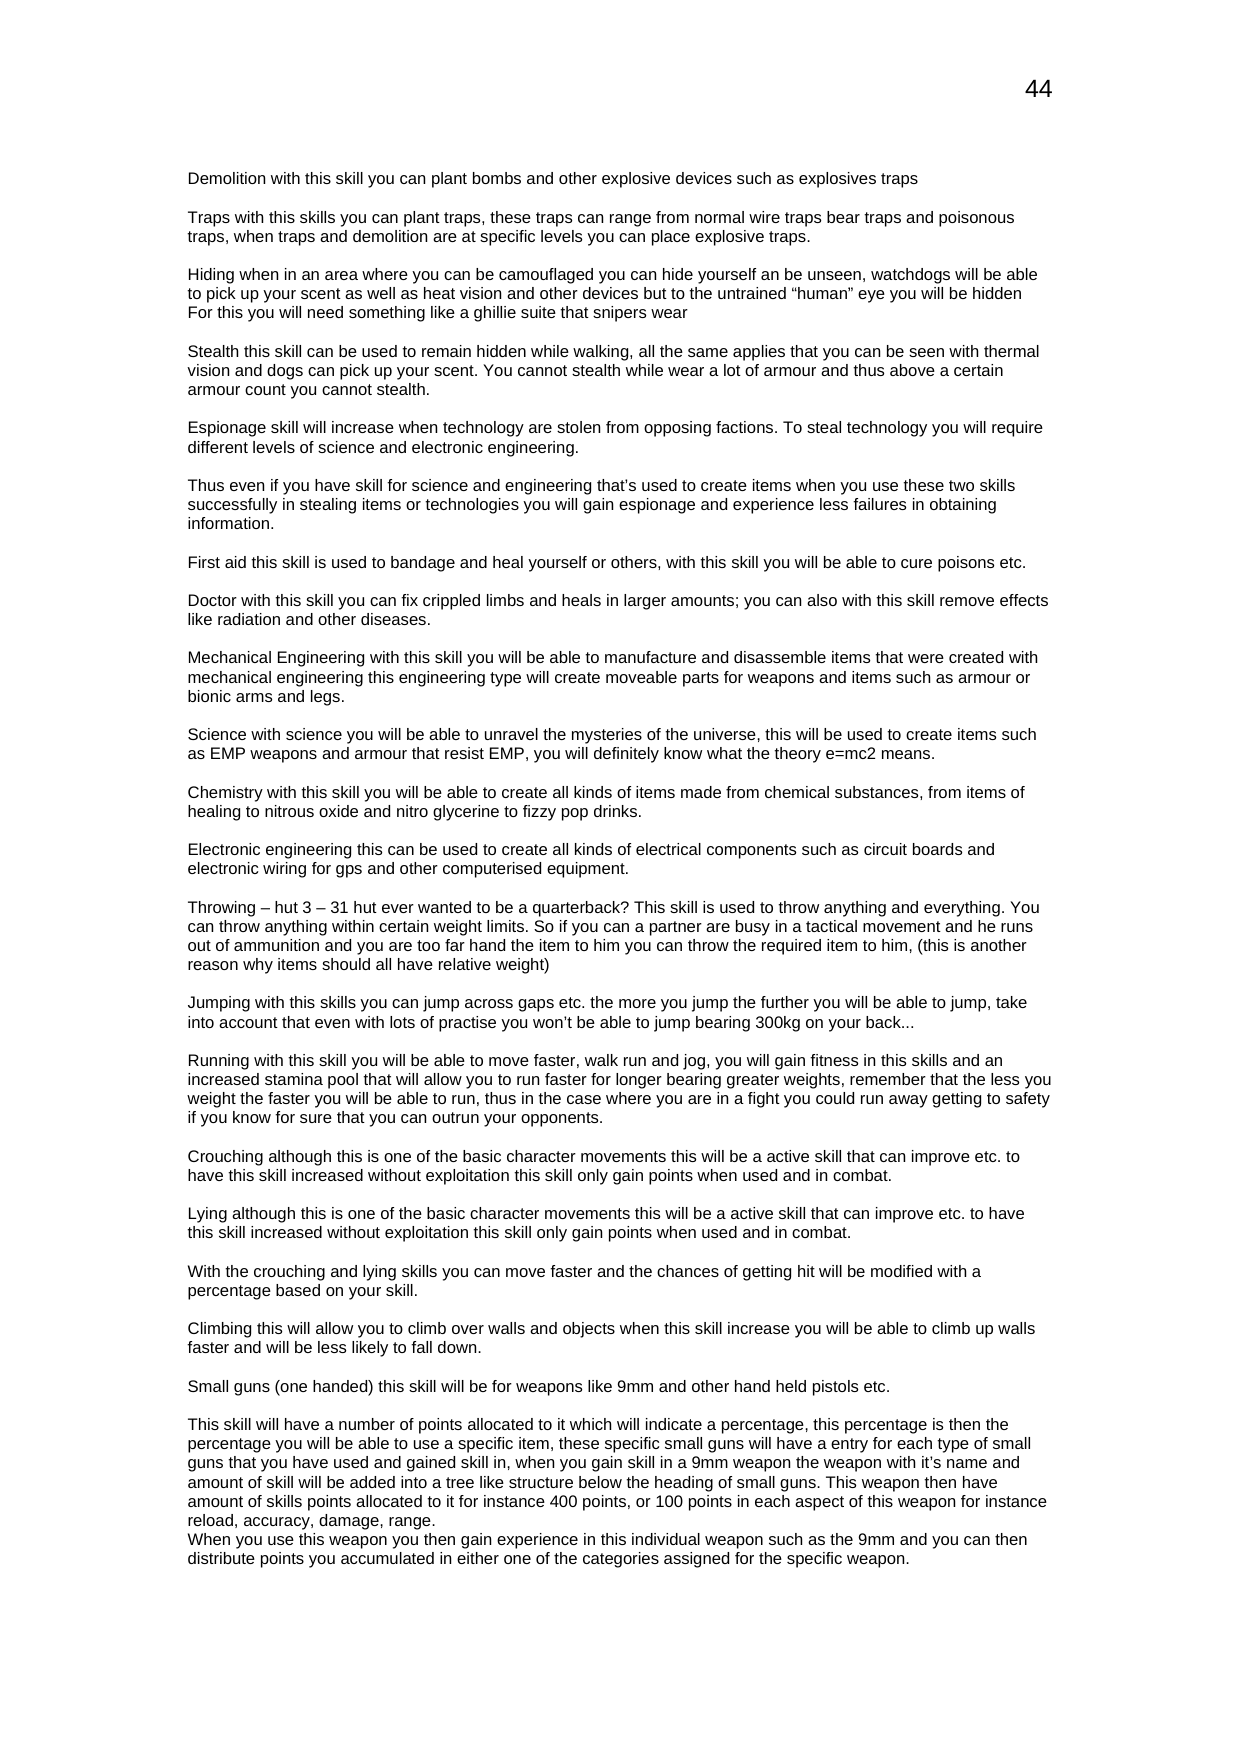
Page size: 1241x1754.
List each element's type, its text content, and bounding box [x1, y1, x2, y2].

text Stealth this skill can be used to remain hidden while walking, all the same applies that you can be seen with thermal vision and dogs can pick up your scent. You cannot stealth while wear a lot of armour and thus above a certain armour count you cannot stealth. [187, 342, 1053, 399]
text Science with science you will be able to unravel the mysteries of the universe, this will be used to create items such as EMP weapons and armour that resist EMP, you will definitely know what the theory e=mc2 means. [187, 725, 1053, 763]
text For this you will need something like a ghillie suite that snipers wear [187, 303, 1053, 322]
text When you use this weapon you then gain experience in this individual weapon such as the 9mm and you can then distribute points you accumulated in either one of the categories assigned for the specific weapon. [187, 1530, 1053, 1568]
text Small guns (one handed) this skill will be for weapons like 9mm and other hand held pistols etc. [187, 1377, 1053, 1396]
text Jumping with this skills you can jump across gaps etc. the more you jump the further you will be able to jump, take into account that even with lots of practise you won’t be able to jump bearing 300kg on your back... [187, 993, 1053, 1032]
text Chemistry with this skill you will be able to create all kinds of items made from chemical substances, from items of healing to nitrous oxide and nitro glycerine to fizzy pop drinks. [187, 782, 1053, 821]
text Lying although this is one of the basic character movements this will be a active skill that can improve etc. to have this skill increased without exploitation this skill only gain points when used and in combat. [187, 1204, 1053, 1242]
text Thus even if you have skill for science and engineering that’s used to create items when you use these two skills successfully in stealing items or technologies you will gain espionage and experience less failures in obtaining information. [187, 476, 1053, 533]
text With the crouching and lying skills you can move faster and the chances of getting hit will be modified with a percentage based on your skill. [187, 1262, 1053, 1300]
text Espionage skill will increase when technology are stolen from opposing factions. To steal technology you will require different levels of science and electronic engineering. [187, 418, 1053, 457]
text Throwing – hut 3 – 31 hut ever wanted to be a quarterback? This skill is used to throw anything and everything. You can throw anything within certain weight limits. So if you can a partner are busy in a tactical movement and he runs out of ammunition and you are too far hand the item to him you can throw the required item to him, (this is another reason why items should all have relative weight) [187, 897, 1053, 974]
text Electronic engineering this can be used to create all kinds of electrical components such as circuit boards and electronic wiring for gps and other computerised equipment. [187, 840, 1053, 878]
text Demolition with this skill you can plant bombs and other explosive devices such as explosives traps [187, 169, 1053, 188]
text Doctor with this skill you can fix crippled limbs and heals in larger amounts; you can also with this skill remove effects like radiation and other diseases. [187, 591, 1053, 629]
text Traps with this skills you can plant traps, these traps can range from normal wire traps bear traps and poisonous traps, when traps and demolition are at specific levels you can place explosive traps. [187, 207, 1053, 246]
text Mechanical Engineering with this skill you will be able to manufacture and disassemble items that were created with mechanical engineering this engineering type will create moveable parts for weapons and items such as armour or bionic arms and legs. [187, 648, 1053, 706]
text Climbing this will allow you to climb over walls and objects when this skill increase you will be able to climb up walls faster and will be less likely to fall down. [187, 1319, 1053, 1357]
text This skill will have a number of points allocated to it which will indicate a percentage, this percentage is then the percentage you will be able to use a specific item, these specific small guns will have a entry for each type of small guns that you have used and gained skill in, when you gain skill in a 9mm weapon the weapon with it’s name and amount of skill will be added into a tree like structure below the heading of small guns. This weapon then have amount of skills points allocated to it for instance 400 points, or 100 points in each aspect of this weapon for instance reload, accuracy, damage, range. [187, 1415, 1053, 1530]
text Running with this skill you will be able to move faster, walk run and jog, you will gain fitness in this skills and an increased stamina pool that will allow you to run faster for longer bearing greater weights, remember that the less you weight the faster you will be able to run, thus in the case where you are in a fight you could run away getting to safety if you know for sure that you can outrun your opponents. [187, 1051, 1053, 1127]
text Hiding when in an area where you can be camouflaged you can hide yourself an be unseen, watchdogs will be able to pick up your scent as well as heat vision and other devices but to the untrained “human” eye you will be hidden [187, 265, 1053, 303]
text Crouching although this is one of the basic character movements this will be a active skill that can improve etc. to have this skill increased without exploitation this skill only gain points when used and in combat. [187, 1147, 1053, 1185]
text First aid this skill is used to bandage and heal yourself or others, with this skill you will be able to cure poisons etc. [187, 552, 1053, 572]
